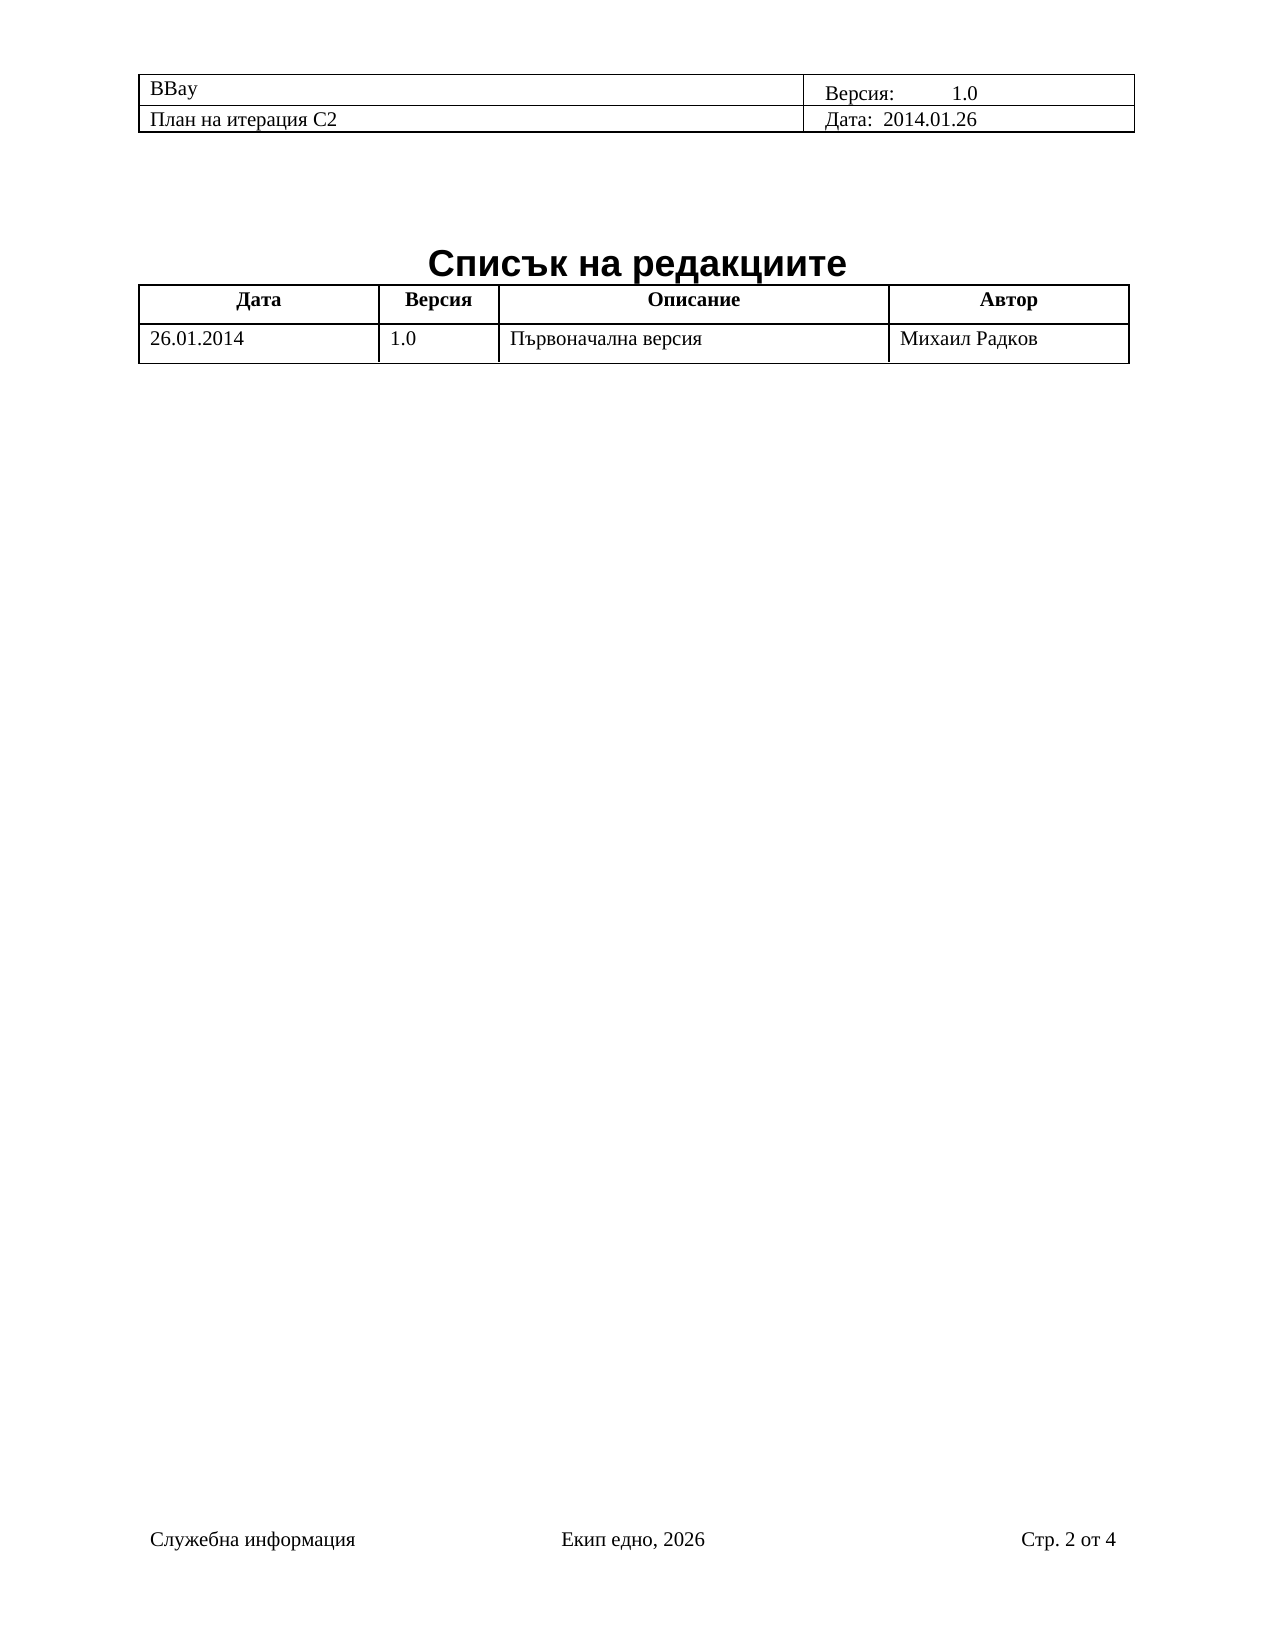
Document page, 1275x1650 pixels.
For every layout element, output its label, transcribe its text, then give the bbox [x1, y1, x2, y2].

table_header Автор [890, 286, 1128, 323]
title Списък на редакциите [150, 241, 1125, 284]
table_header Версия [380, 286, 498, 323]
table_header Описание [500, 286, 888, 323]
table_header Дата [140, 286, 378, 323]
table_cell 26.01.2014 [140, 325, 378, 362]
table_cell Първоначална версия [500, 325, 888, 362]
table_cell 1.0 [380, 325, 498, 362]
table_cell Михаил Радков [890, 325, 1128, 362]
